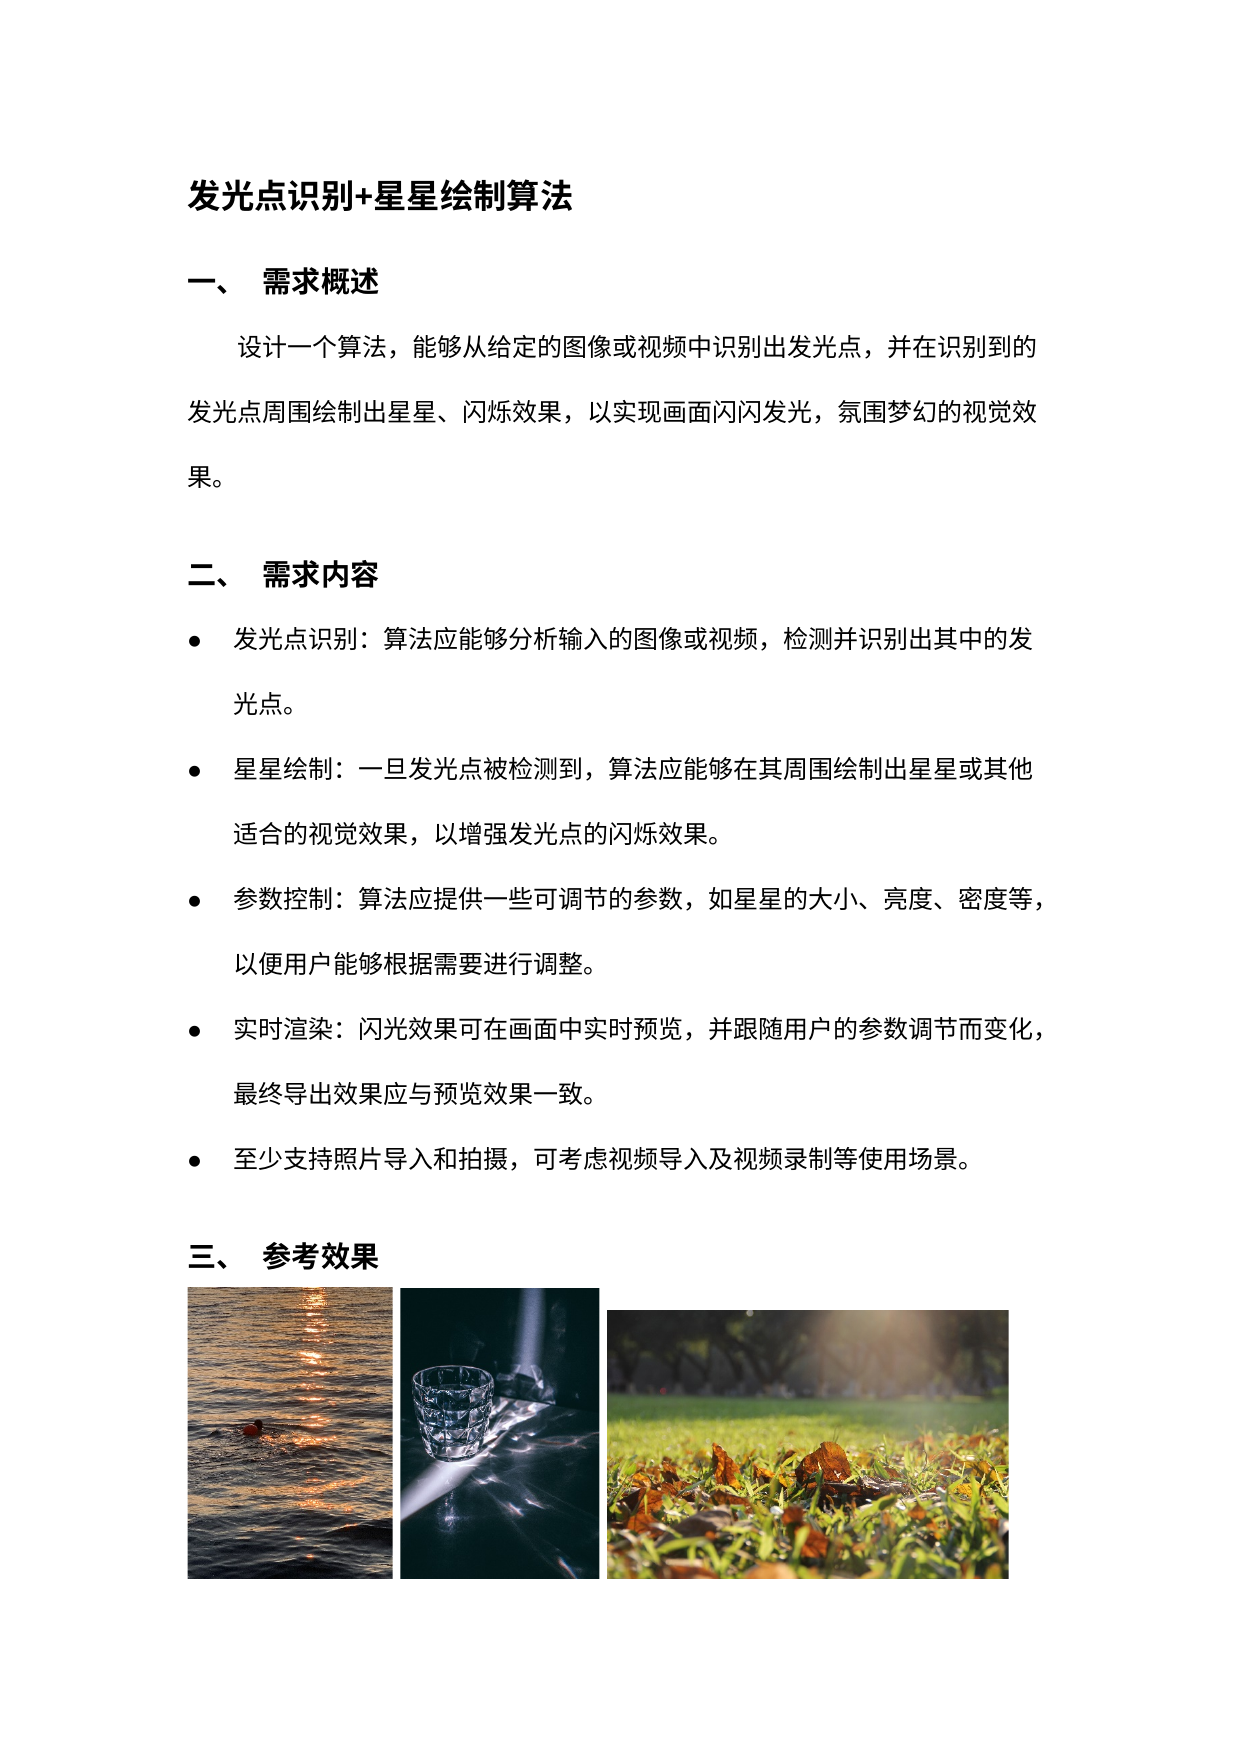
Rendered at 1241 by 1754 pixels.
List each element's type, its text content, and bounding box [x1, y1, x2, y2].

list 设计一个算法，能够从给定的图像或视频中识别出发光点，并在识别到的发光点周围绘制出星星、闪烁效果，以实现画面闪闪发光，氛围梦幻的视觉效果。 [187, 313, 1053, 508]
list 需求概述 [187, 248, 1053, 313]
list 星星绘制：一旦发光点被检测到，算法应能够在其周围绘制出星星或其他适合的视觉效果，以增强发光点的闪烁效果。 [187, 735, 1053, 865]
list 实时渲染：闪光效果可在画面中实时预览，并跟随用户的参数调节而变化，最终导出效果应与预览效果一致。 [187, 995, 1053, 1125]
list 发光点识别：算法应能够分析输入的图像或视频，检测并识别出其中的发光点。 [187, 605, 1053, 735]
picture [607, 1310, 1009, 1579]
subtitle 发光点识别+星星绘制算法 [187, 162, 1053, 227]
list 参考效果 [187, 1223, 1053, 1288]
picture [187, 1287, 393, 1579]
list 需求内容 [187, 540, 1053, 605]
picture [400, 1288, 600, 1579]
list 参数控制：算法应提供一些可调节的参数，如星星的大小、亮度、密度等，以便用户能够根据需要进行调整。 [187, 865, 1053, 995]
list 至少支持照片导入和拍摄，可考虑视频导入及视频录制等使用场景。 [187, 1125, 1053, 1190]
